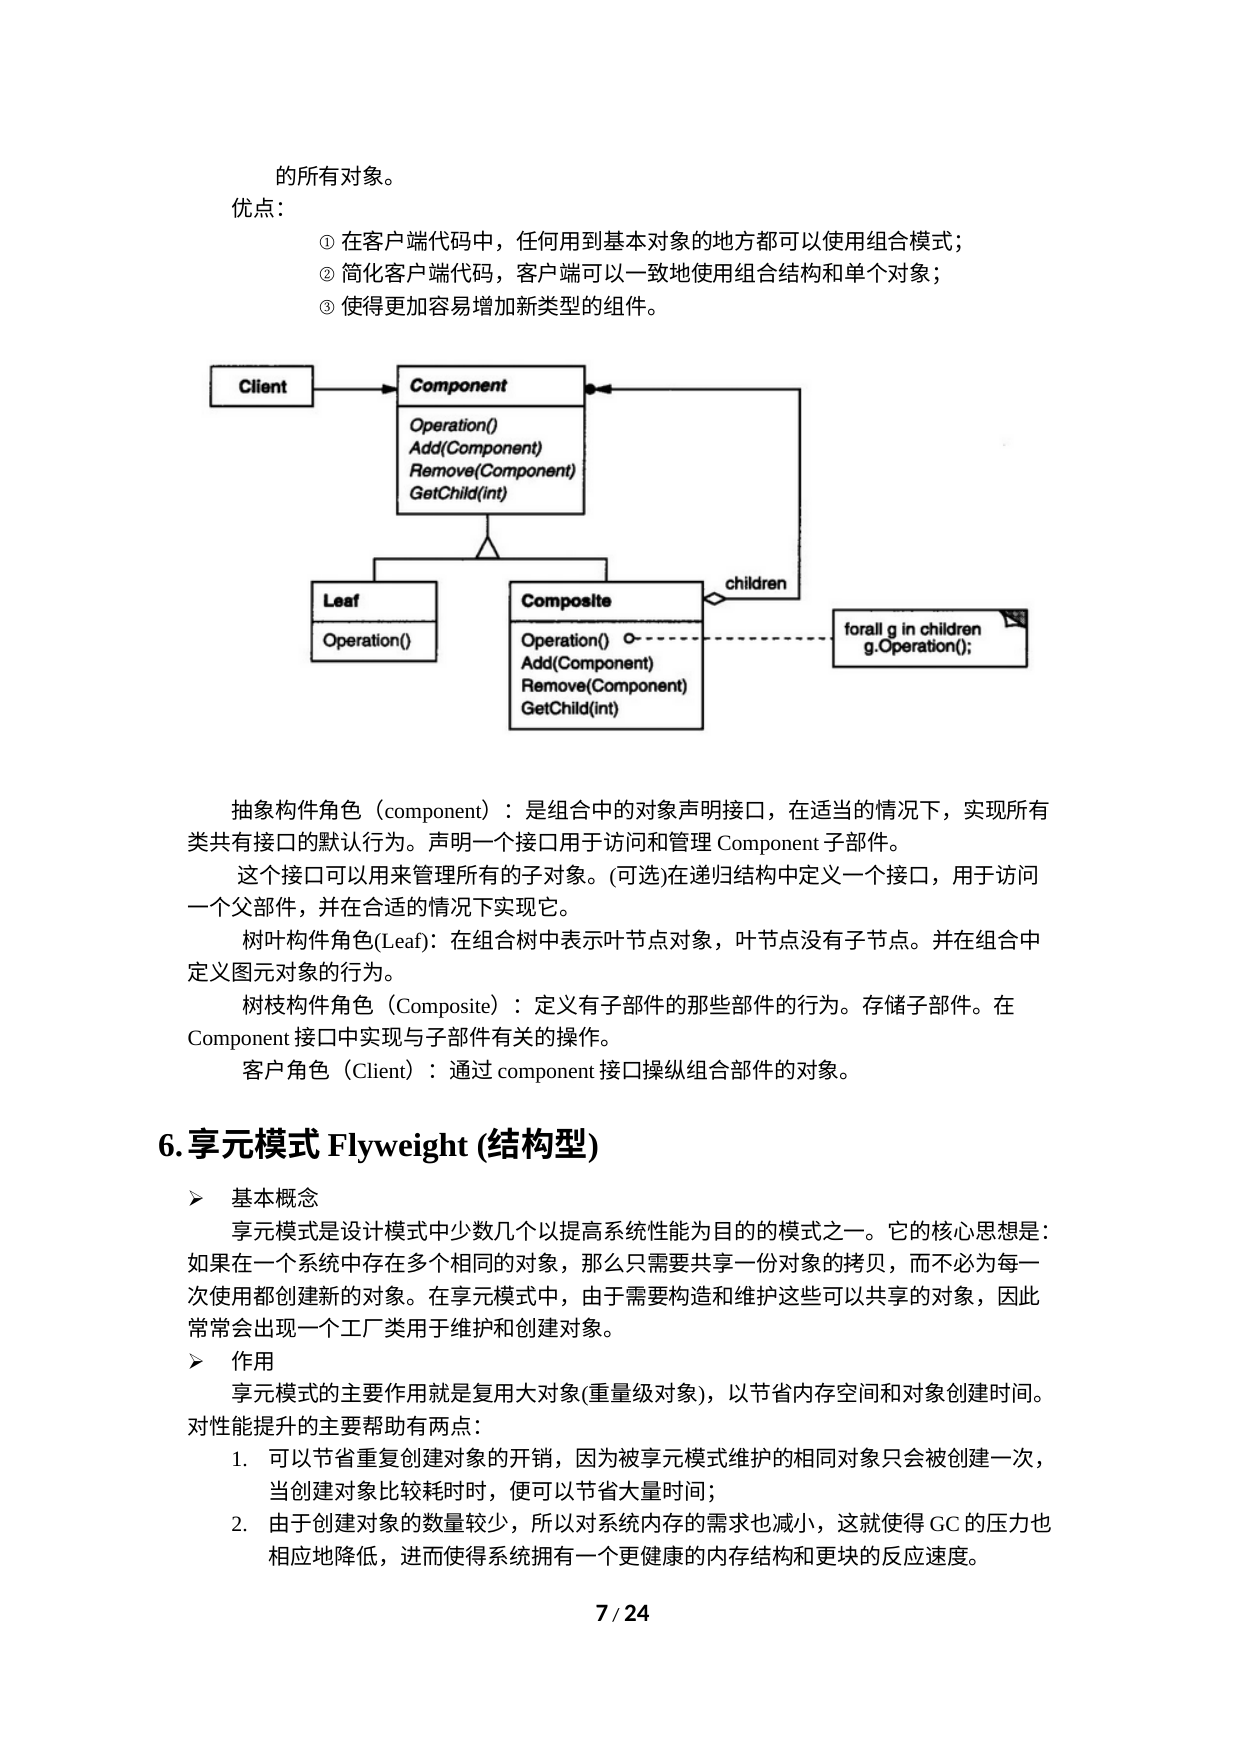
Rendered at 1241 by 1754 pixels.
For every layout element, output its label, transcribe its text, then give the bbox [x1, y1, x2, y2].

picture [187, 321, 1053, 772]
text 享元模式的主要作用就是复用大对象(重量级对象)，以节省内存空间和对象创建时间。对性能提升的主要帮助有两点： [187, 1376, 1053, 1441]
title 享元模式Flyweight (结构型) [158, 1110, 1053, 1175]
text ③ 使得更加容易增加新类型的组件。 [187, 288, 1053, 321]
text 树叶构件角色(Leaf)：在组合树中表示叶节点对象，叶节点没有子节点。并在组合中定义图元对象的行为。 树枝构件角色（Composite）：定义有子部件的那些部件的行为。存储子部件。在Component接口中实现与子部件有关的操作。 客户角色（Client）：通过component接口操纵组合部件的对象。 [187, 922, 1053, 1085]
text ② 简化客户端代码，客户端可以一致地使用组合结构和单个对象； [187, 256, 1053, 288]
text 优点： [187, 191, 1053, 223]
text 这个接口可以用来管理所有的子对象。(可选)在递归结构中定义一个接口，用于访问一个父部件，并在合适的情况下实现它。 [187, 857, 1053, 922]
list 作用 [187, 1343, 1053, 1376]
text 享元模式是设计模式中少数几个以提高系统性能为目的的模式之一。它的核心思想是：如果在一个系统中存在多个相同的对象，那么只需要共享一份对象的拷贝，而不必为每一次使用都创建新的对象。在享元模式中，由于需要构造和维护这些可以共享的对象，因此常常会出现一个工厂类用于维护和创建对象。 [187, 1213, 1053, 1343]
list 可以节省重复创建对象的开销，因为被享元模式维护的相同对象只会被创建一次，当创建对象比较耗时时，便可以节省大量时间； [231, 1441, 1053, 1506]
text 抽象构件角色（component）：是组合中的对象声明接口，在适当的情况下，实现所有类共有接口的默认行为。声明一个接口用于访问和管理Component子部件。 [187, 792, 1053, 857]
text ① 在客户端代码中，任何用到基本对象的地方都可以使用组合模式； [187, 223, 1053, 256]
list 基本概念 [187, 1181, 1053, 1213]
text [275, 158, 1053, 191]
list 由于创建对象的数量较少，所以对系统内存的需求也减小，这就使得GC的压力也相应地降低，进而使得系统拥有一个更健康的内存结构和更块的反应速度。 [231, 1506, 1053, 1571]
